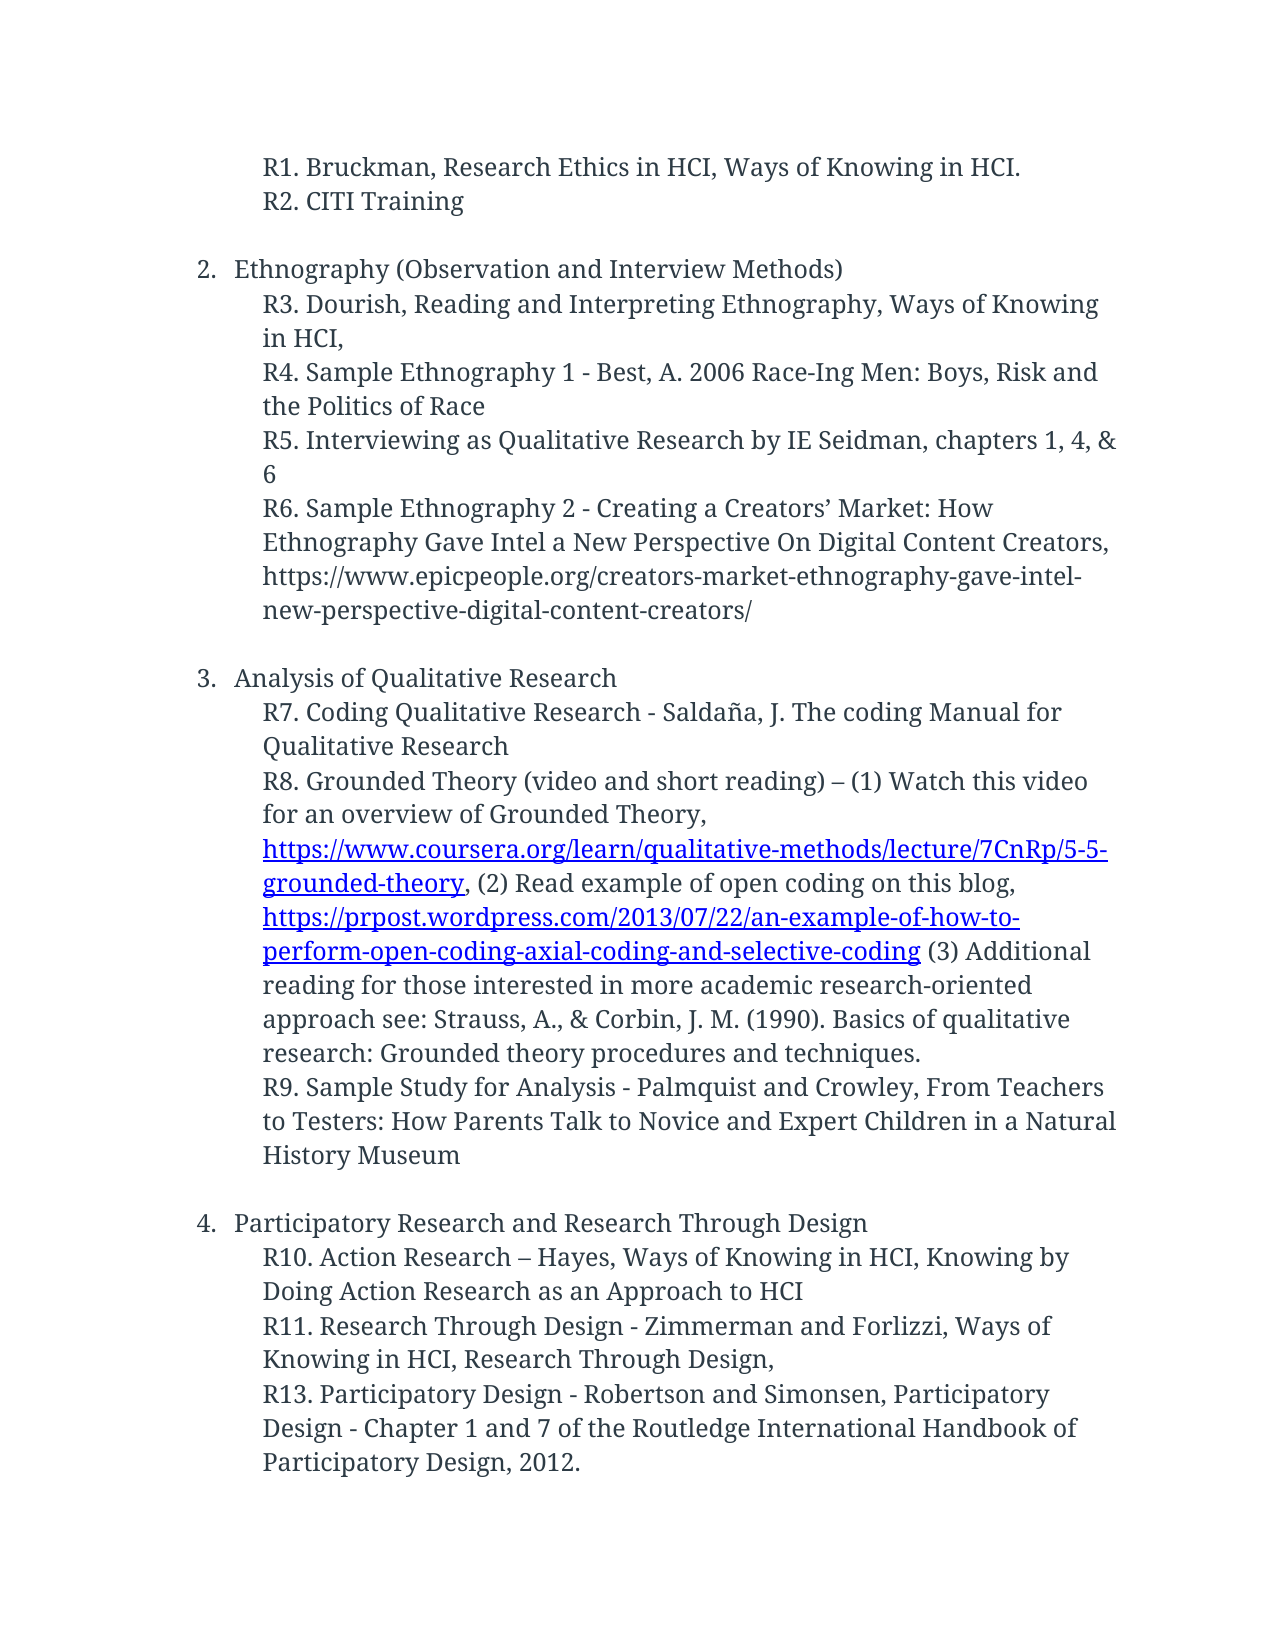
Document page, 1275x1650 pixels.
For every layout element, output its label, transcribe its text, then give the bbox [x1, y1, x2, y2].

text R13. Participatory Design - Robertson and Simonsen, Participatory Design - Chapter 1 and 7 of the Routledge International Handbook of Participatory Design, 2012. [262, 1376, 1125, 1478]
text R11. Research Through Design - Zimmerman and Forlizzi, Ways of Knowing in HCI, Research Through Design, [262, 1308, 1125, 1376]
text R3. Dourish, Reading and Interpreting Ethnography, Ways of Knowing in HCI, [262, 286, 1125, 354]
list Analysis of Qualitative Research [196, 661, 1125, 695]
list Ethnography (Observation and Interview Methods) [196, 252, 1125, 286]
text R1. Bruckman, Research Ethics in HCI, Ways of Knowing in HCI. [262, 150, 1125, 184]
list Participatory Research and Research Through Design [196, 1206, 1125, 1240]
text R9. Sample Study for Analysis - Palmquist and Crowley, From Teachers to Testers: How Parents Talk to Novice and Expert Children in a Natural History Museum [262, 1070, 1125, 1172]
text R2. CITI Training [262, 184, 1125, 218]
text R7. Coding Qualitative Research - Saldaña, J. The coding Manual for Qualitative Research [262, 695, 1125, 763]
text R5. Interviewing as Qualitative Research by IE Seidman, chapters 1, 4, & 6 [262, 422, 1125, 491]
text R6. Sample Ethnography 2 - Creating a Creators’ Market: How Ethnography Gave Intel a New Perspective On Digital Content Creators, https://www.epicpeople.org/creators-market-ethnography-gave-intel-new-perspective-digital-content-creators/ [262, 491, 1125, 627]
text R4. Sample Ethnography 1 - Best, A. 2006 Race-Ing Men: Boys, Risk and the Politics of Race [262, 354, 1125, 422]
text R8. Grounded Theory (video and short reading) – (1) Watch this video for an overview of Grounded Theory, https://www.coursera.org/learn/qualitative-methods/lecture/7CnRp/5-5-grounded-theory, (2) Read example of open coding on this blog, https://prpost.wordpress.com/2013/07/22/an-example-of-how-to-perform-open-coding-axial-coding-and-selective-coding (3) Additional reading for those interested in more academic research-oriented approach see: Strauss, A., & Corbin, J. M. (1990). Basics of qualitative research: Grounded theory procedures and techniques. [262, 763, 1125, 1070]
text R10. Action Research – Hayes, Ways of Knowing in HCI, Knowing by Doing Action Research as an Approach to HCI [262, 1240, 1125, 1308]
